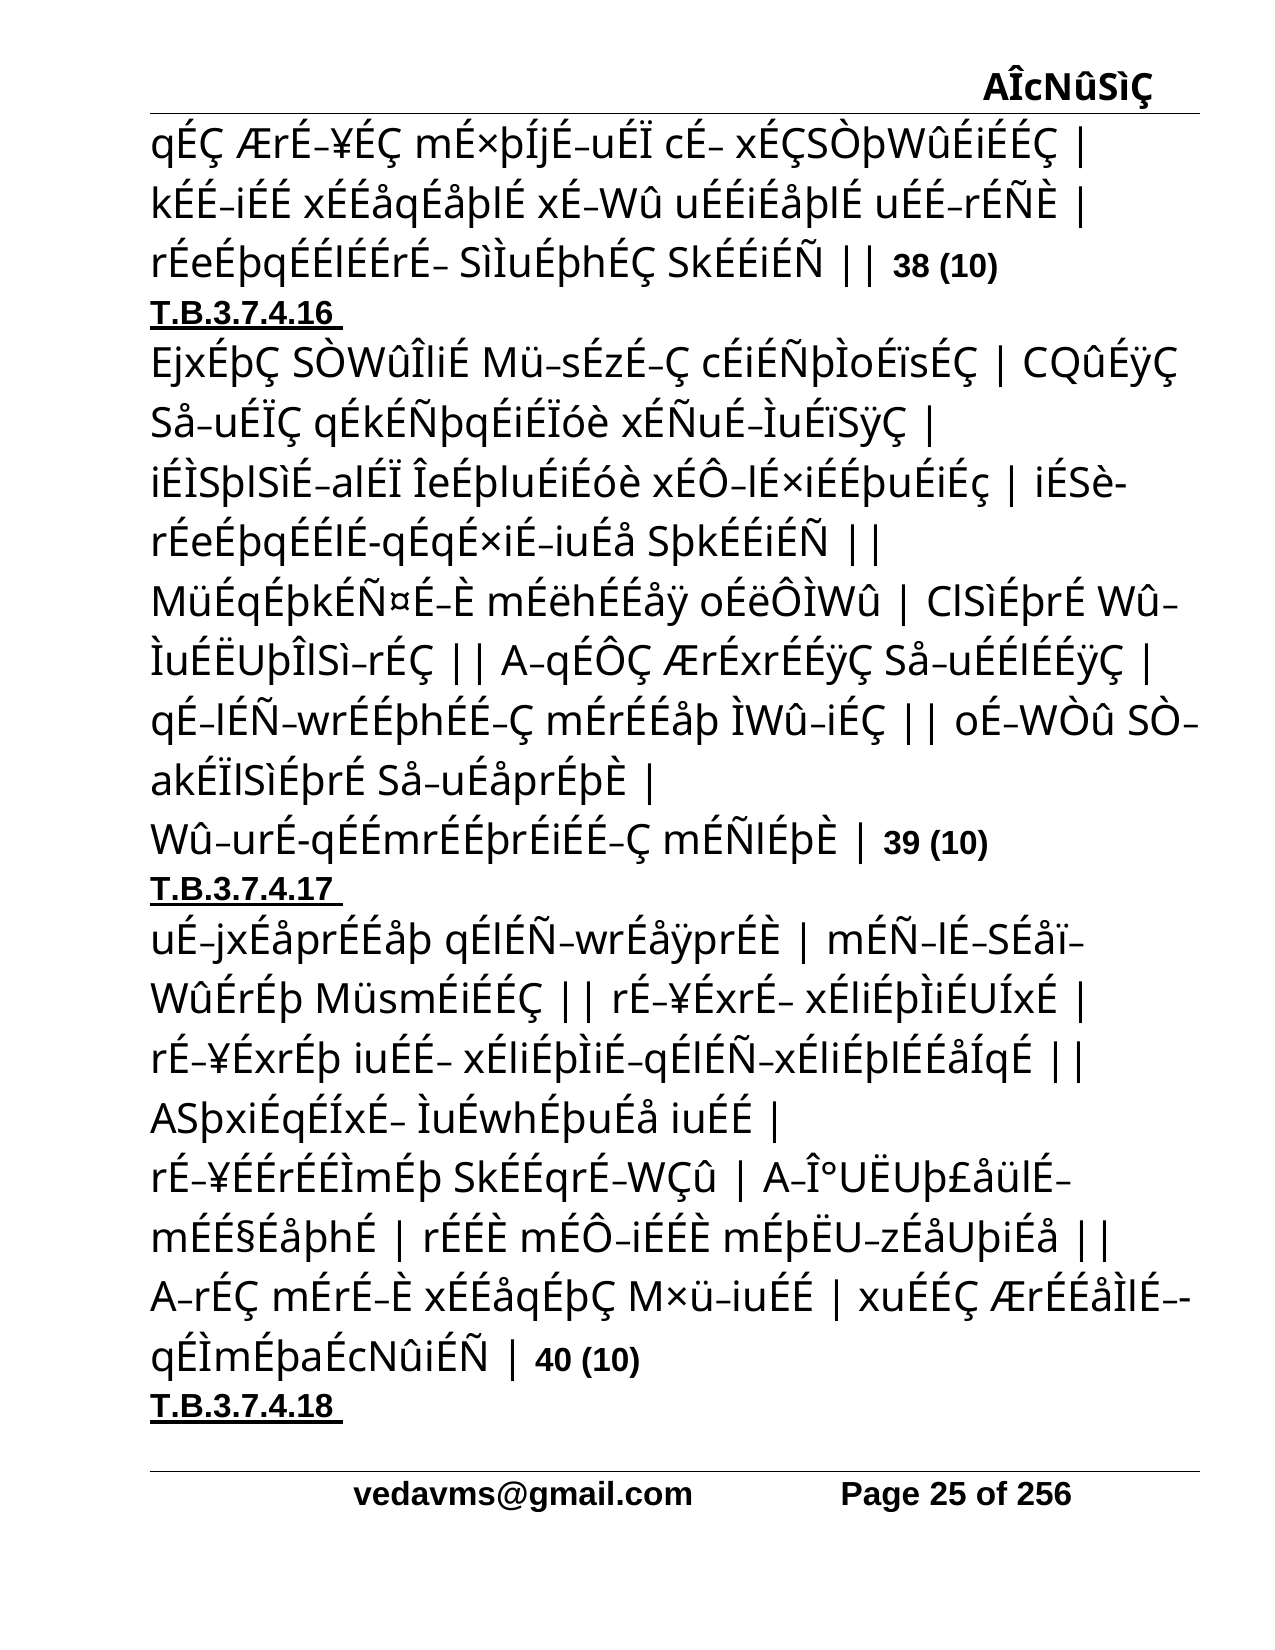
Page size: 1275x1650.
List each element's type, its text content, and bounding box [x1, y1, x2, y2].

text Wû–urÉ-qÉÉmrÉÉþrÉiÉÉ–Ç mÉÑlÉþÈ | 39 (10) [150, 810, 1200, 867]
text iÉÌSþlSìÉ–alÉÏ ÎeÉþluÉiÉóè xÉÔ–lÉ×iÉÉþuÉiÉç | iÉSè-rÉeÉþqÉÉlÉ-qÉqÉ×iÉ–iuÉå SþkÉÉiÉÑ || [150, 452, 1200, 569]
text qÉ–lÉÑ–wrÉÉþhÉÉ–Ç mÉrÉÉåþ ÌWû–iÉÇ || oÉ–WÒû SÒ–akÉÏlSìÉþrÉ Så–uÉåprÉþÈ | [150, 691, 1200, 807]
text T.B.3.7.4.16 [150, 293, 1200, 331]
text T.B.3.7.4.17 [150, 869, 1200, 908]
text rÉ–¥ÉxrÉþ iuÉÉ– xÉliÉþÌiÉ–qÉlÉÑ–xÉliÉþlÉÉåÍqÉ || ASþxiÉqÉÍxÉ– ÌuÉwhÉþuÉå iuÉÉ | [150, 1029, 1200, 1145]
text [150, 114, 1200, 171]
text A–rÉÇ mÉrÉ–È xÉÉåqÉþÇ M×ü–iuÉÉ | xuÉÉÇ ÆrÉÉåÌlÉ–-qÉÌmÉþaÉcNûiÉÑ | 40 (10) [150, 1267, 1200, 1384]
text rÉ–¥ÉÉrÉÉÌmÉþ SkÉÉqrÉ–WÇû | A–Î°UËUþ£åülÉ– mÉÉ§ÉåþhÉ | rÉÉÈ mÉÔ–iÉÉÈ mÉþËU–zÉåUþiÉå || [150, 1148, 1200, 1264]
text EjxÉþÇ SÒWûÎliÉ Mü–sÉzÉ–Ç cÉiÉÑþÌoÉïsÉÇ | CQûÉÿÇ Så–uÉÏÇ qÉkÉÑþqÉiÉÏóè xÉÑuÉ–ÌuÉïSÿÇ | [150, 333, 1200, 449]
text kÉÉ–iÉÉ xÉÉåqÉåþlÉ xÉ–Wû uÉÉiÉåþlÉ uÉÉ–rÉÑÈ | rÉeÉþqÉÉlÉÉrÉ– SìÌuÉþhÉÇ SkÉÉiÉÑ || 38 (10) [150, 174, 1200, 290]
text uÉ–jxÉåprÉÉåþ qÉlÉÑ–wrÉåÿprÉÈ | mÉÑ–lÉ–SÉåï–WûÉrÉþ MüsmÉiÉÉÇ || rÉ–¥ÉxrÉ– xÉliÉþÌiÉUÍxÉ | [150, 910, 1200, 1026]
text T.B.3.7.4.18 [150, 1386, 1200, 1425]
text MüÉqÉþkÉÑ¤É–È mÉëhÉÉåÿ oÉëÔÌWû | ClSìÉþrÉ Wû–ÌuÉËUþÎlSì–rÉÇ || A–qÉÔÇ ÆrÉxrÉÉÿÇ Så–uÉÉlÉÉÿÇ | [150, 572, 1200, 688]
